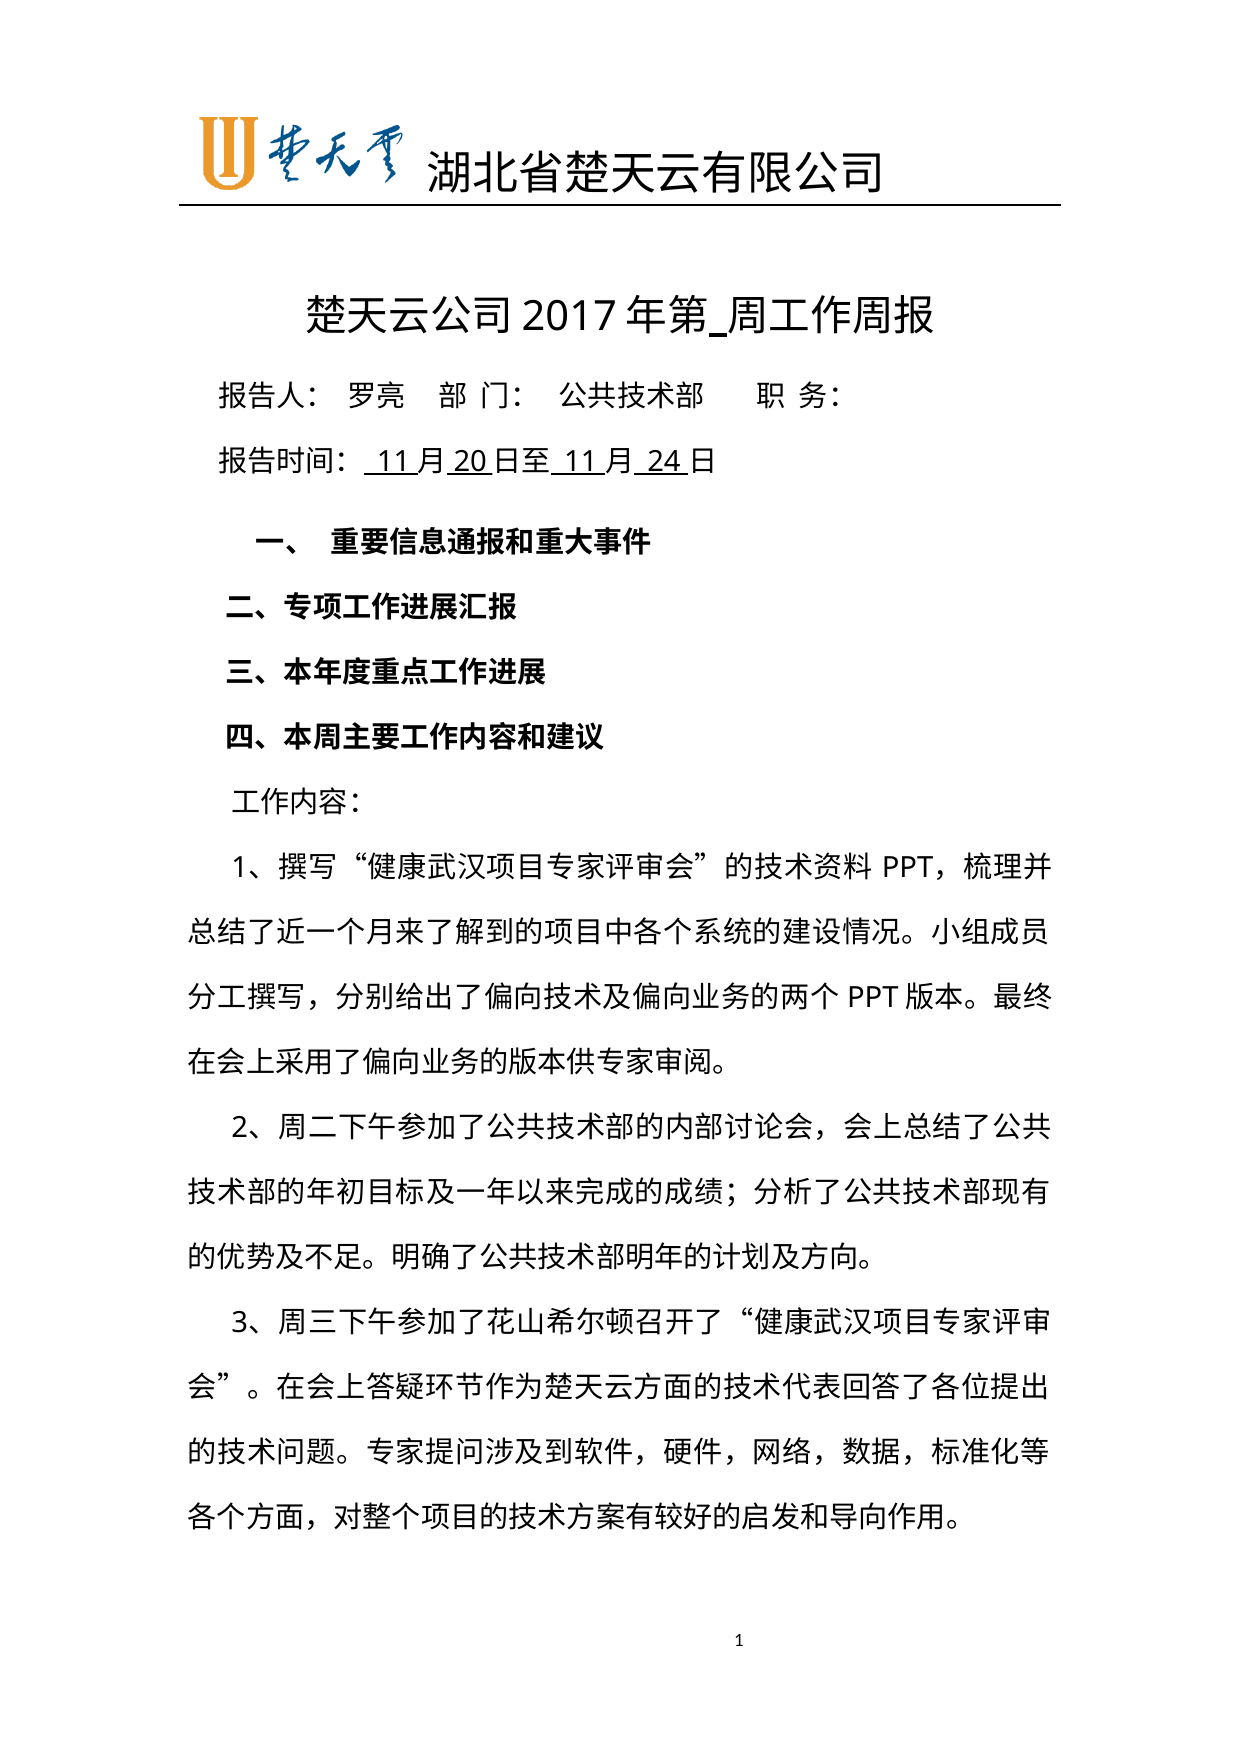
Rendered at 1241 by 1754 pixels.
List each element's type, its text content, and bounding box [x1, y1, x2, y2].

text 四、本周主要工作内容和建议 [187, 702, 1053, 767]
text 报告时间： 11 月 20日至 11 月 24 日 [187, 426, 1053, 491]
text 二、专项工作进展汇报 [187, 572, 1053, 637]
text 工作内容： [187, 767, 1053, 832]
text 2、周二下午参加了公共技术部的内部讨论会，会上总结了公共技术部的年初目标及一年以来完成的成绩；分析了公共技术部现有的优势及不足。明确了公共技术部明年的计划及方向。 [187, 1092, 1053, 1287]
text 1、撰写“健康武汉项目专家评审会”的技术资料PPT，梳理并总结了近一个月来了解到的项目中各个系统的建设情况。小组成员分工撰写，分别给出了偏向技术及偏向业务的两个PPT版本。最终在会上采用了偏向业务的版本供专家审阅。 [187, 832, 1053, 1092]
text 楚天云公司2017年第 周工作周报 [187, 279, 1053, 344]
text 3、周三下午参加了花山希尔顿召开了“健康武汉项目专家评审会”。在会上答疑环节作为楚天云方面的技术代表回答了各位提出的技术问题。专家提问涉及到软件，硬件，网络，数据，标准化等各个方面，对整个项目的技术方案有较好的启发和导向作用。 [187, 1287, 1053, 1547]
text 报告人： 罗亮 部 门： 公共技术部 职 务： [187, 361, 1053, 426]
text 三、本年度重点工作进展 [187, 637, 1053, 702]
list 重要信息通报和重大事件 [256, 507, 1041, 572]
picture [199, 117, 403, 190]
